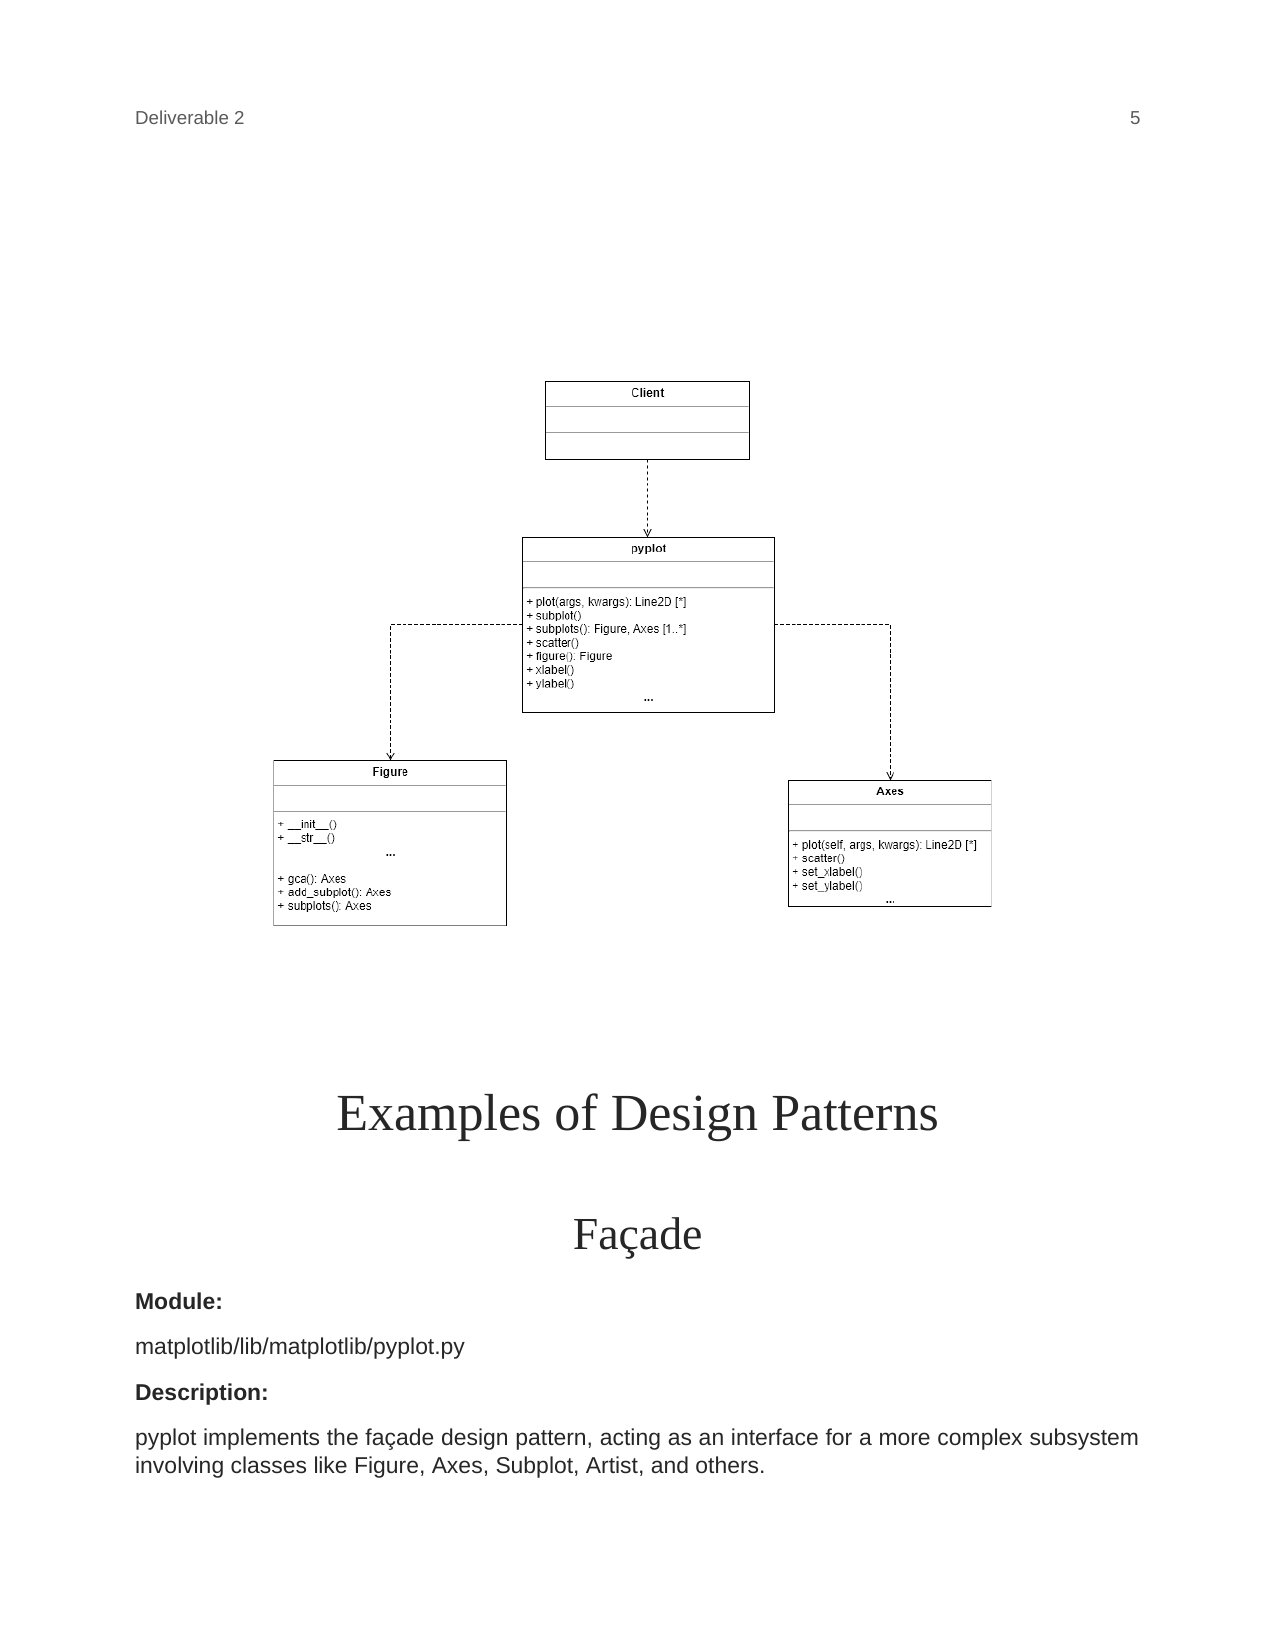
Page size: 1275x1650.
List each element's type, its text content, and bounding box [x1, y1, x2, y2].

subtitle Façade [225, 1206, 1050, 1259]
text Description: [135, 1378, 1140, 1405]
text matplotlib/lib/matplotlib/pyplot.py [135, 1333, 1140, 1360]
subtitle Examples of Design Patterns [225, 1081, 1050, 1141]
picture [273, 381, 992, 926]
text pyplot implements the façade design pattern, acting as an interface for a more complex subsystem involving classes like Figure, Axes, Subplot, Artist, and others. [135, 1423, 1140, 1478]
text Module: [135, 1288, 1140, 1314]
